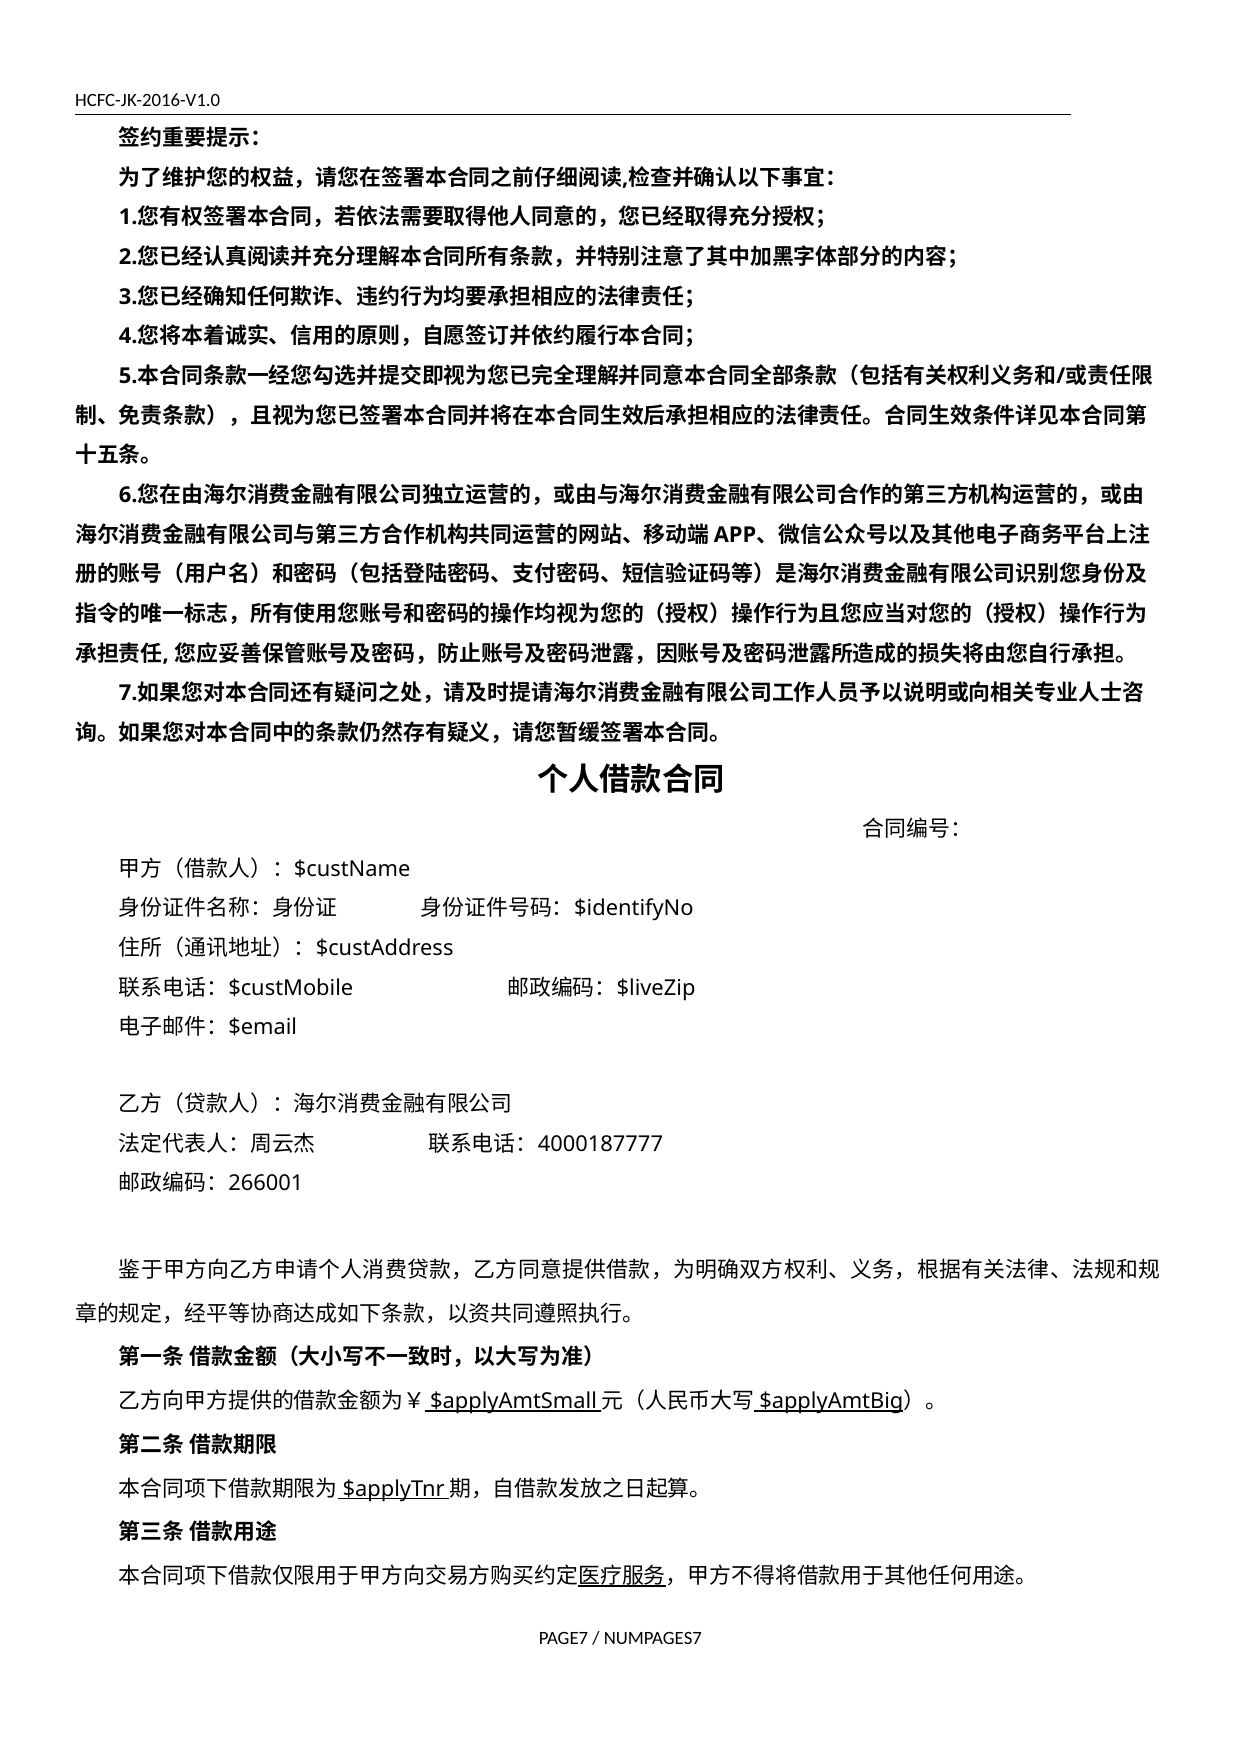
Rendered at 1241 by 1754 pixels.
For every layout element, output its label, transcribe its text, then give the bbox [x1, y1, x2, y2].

text 合同编号： [75, 811, 1165, 843]
text 7.如果您对本合同还有疑问之处，请及时提请海尔消费金融有限公司工作人员予以说明或向相关专业人士咨询。如果您对本合同中的条款仍然存有疑义，请您暂缓签署本合同。 [75, 675, 1165, 747]
text 个人借款合同 [75, 754, 1165, 800]
text 本合同项下借款期限为 $applyTnr期，自借款发放之日起算。 [75, 1461, 1165, 1505]
text 5.本合同条款一经您勾选并提交即视为您已完全理解并同意本合同全部条款（包括有关权利义务和/或责任限制、免责条款），且视为您已签署本合同并将在本合同生效后承担相应的法律责任。合同生效条件详见本合同第十五条。 [75, 358, 1165, 469]
text 签约重要提示： [75, 120, 1165, 152]
text 3.您已经确知任何欺诈、违约行为均要承担相应的法律责任； [75, 279, 1165, 311]
text 法定代表人：周云杰 联系电话：4000187777 [75, 1126, 1165, 1157]
text 2.您已经认真阅读并充分理解本合同所有条款，并特别注意了其中加黑字体部分的内容； [75, 239, 1165, 271]
text 本合同项下借款仅限用于甲方向交易方购买约定医疗服务，甲方不得将借款用于其他任何用途。 [75, 1548, 1165, 1592]
text 第二条 借款期限 [75, 1417, 1165, 1461]
text 第一条 借款金额（大小写不一致时，以大写为准） [75, 1330, 1165, 1373]
text 乙方（贷款人）：海尔消费金融有限公司 [75, 1086, 1165, 1118]
text 联系电话：$custMobile 邮政编码：$liveZip [75, 969, 1165, 1001]
text 甲方（借款人）：$custName [75, 851, 1165, 882]
text 4.您将本着诚实、信用的原则，自愿签订并依约履行本合同； [75, 318, 1165, 350]
text 邮政编码：266001 [75, 1165, 1165, 1197]
text 乙方向甲方提供的借款金额为￥ $applyAmtSmall元（人民币大写 $applyAmtBig）。 [75, 1373, 1165, 1417]
text 为了维护您的权益，请您在签署本合同之前仔细阅读,检查并确认以下事宜： [75, 160, 1165, 191]
text 住所（通讯地址）：$custAddress [75, 930, 1165, 962]
text 电子邮件：$email [75, 1009, 1165, 1041]
text 鉴于甲方向乙方申请个人消费贷款，乙方同意提供借款，为明确双方权利、义务，根据有关法律、法规和规章的规定，经平等协商达成如下条款，以资共同遵照执行。 [75, 1242, 1165, 1330]
text 6.您在由海尔消费金融有限公司独立运营的，或由与海尔消费金融有限公司合作的第三方机构运营的，或由海尔消费金融有限公司与第三方合作机构共同运营的网站、移动端APP、微信公众号以及其他电子商务平台上注册的账号（用户名）和密码（包括登陆密码、支付密码、短信验证码等）是海尔消费金融有限公司识别您身份及指令的唯一标志，所有使用您账号和密码的操作均视为您的（授权）操作行为且您应当对您的（授权）操作行为承担责任, 您应妥善保管账号及密码，防止账号及密码泄露，因账号及密码泄露所造成的损失将由您自行承担。 [75, 477, 1165, 667]
text 第三条 借款用途 [75, 1505, 1165, 1548]
text 身份证件名称：身份证 身份证件号码：$identifyNo [75, 890, 1165, 922]
text 1.您有权签署本合同，若依法需要取得他人同意的，您已经取得充分授权； [75, 199, 1165, 231]
